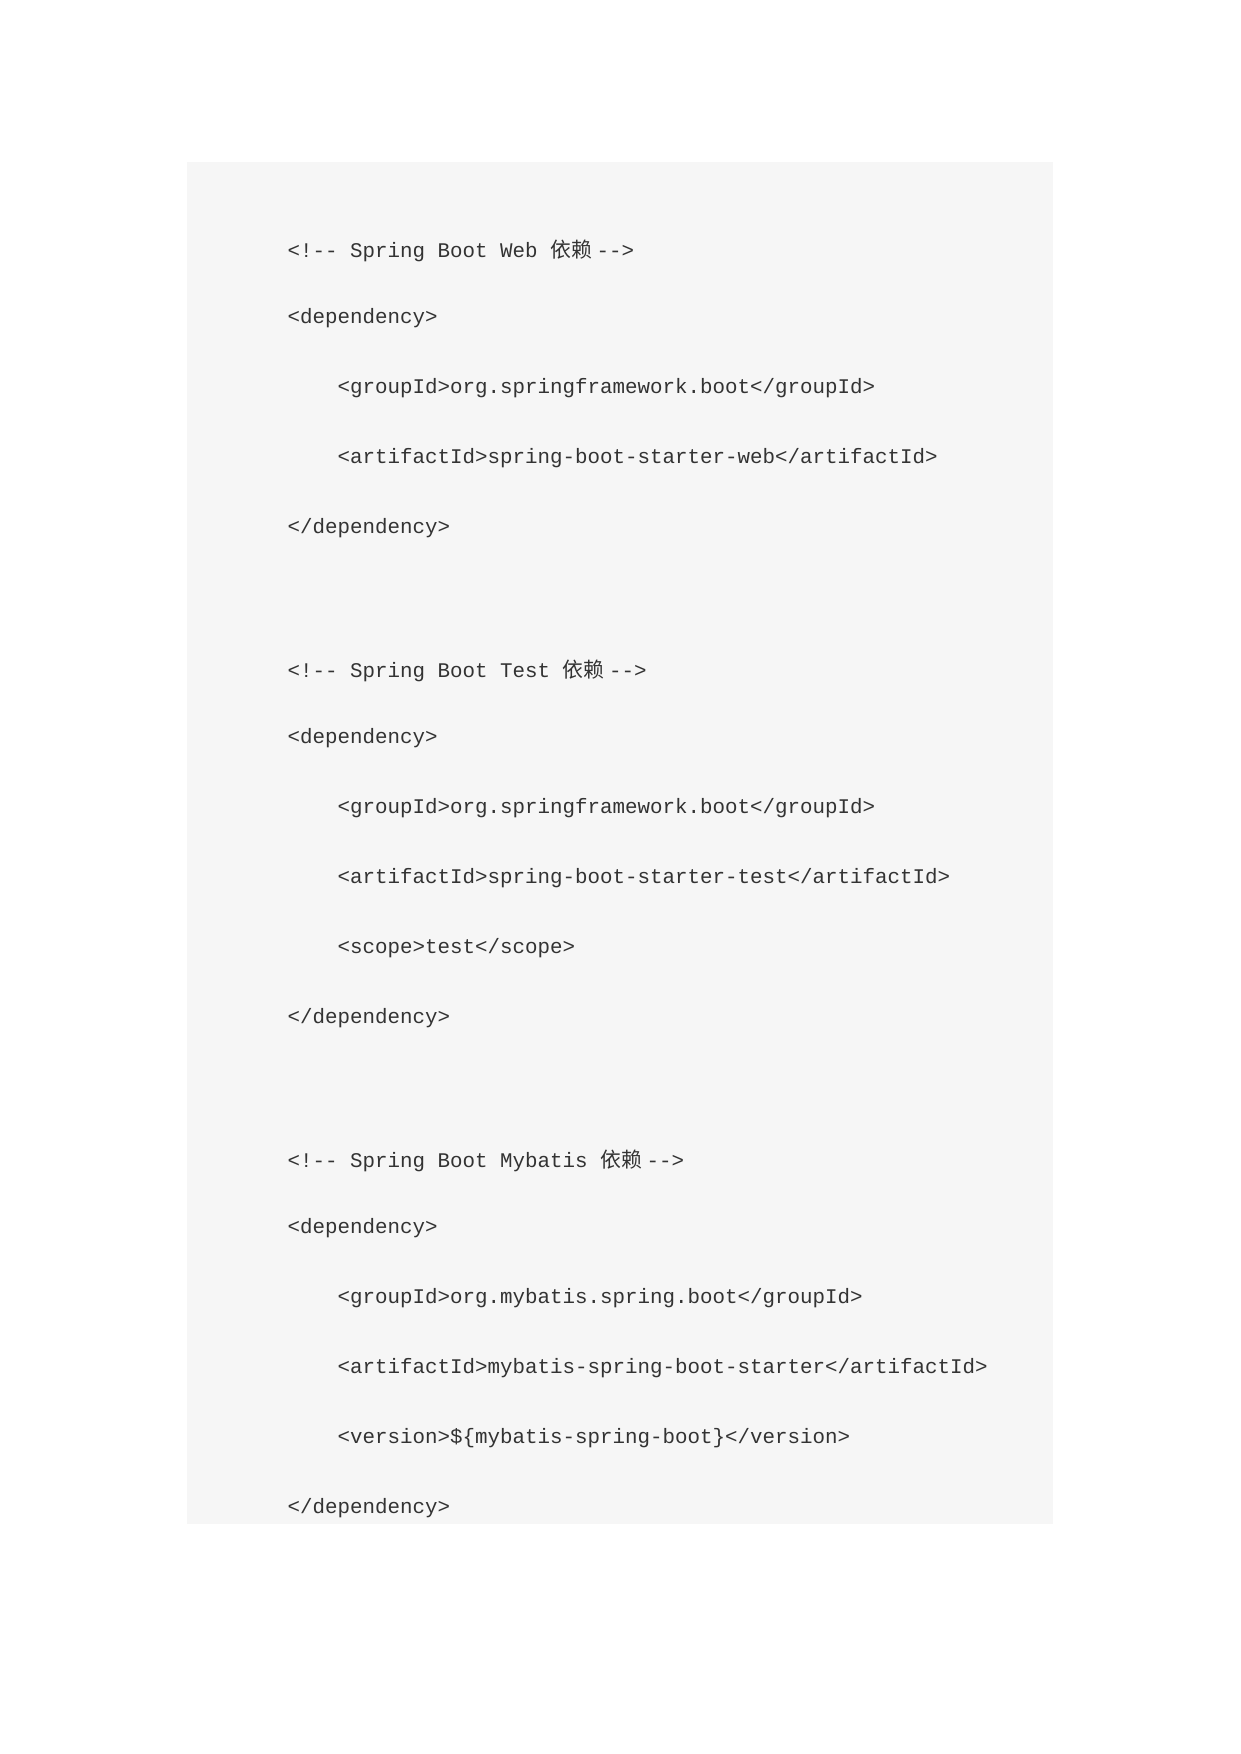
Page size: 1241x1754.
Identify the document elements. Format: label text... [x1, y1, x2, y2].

text <!-- Spring Boot Test 依赖 --> [187, 652, 1053, 684]
text <!-- Spring Boot Mybatis 依赖 --> [187, 1142, 1053, 1174]
text <groupId>org.mybatis.spring.boot</groupId> [187, 1282, 1053, 1314]
text </dependency> [187, 1002, 1053, 1034]
text <dependency> [187, 722, 1053, 754]
text <artifactId>spring-boot-starter-web</artifactId> [187, 442, 1053, 474]
text <artifactId>spring-boot-starter-test</artifactId> [187, 862, 1053, 894]
text <groupId>org.springframework.boot</groupId> [187, 792, 1053, 824]
text <scope>test</scope> [187, 932, 1053, 964]
text <artifactId>mybatis-spring-boot-starter</artifactId> [187, 1352, 1053, 1384]
text </dependency> [187, 512, 1053, 544]
text <groupId>org.springframework.boot</groupId> [187, 372, 1053, 404]
text <version>${mybatis-spring-boot}</version> [187, 1422, 1053, 1454]
text <!-- Spring Boot Web 依赖 --> [187, 232, 1053, 264]
text <dependency> [187, 1212, 1053, 1244]
text </dependency> [187, 1492, 1053, 1524]
text <dependency> [187, 302, 1053, 334]
